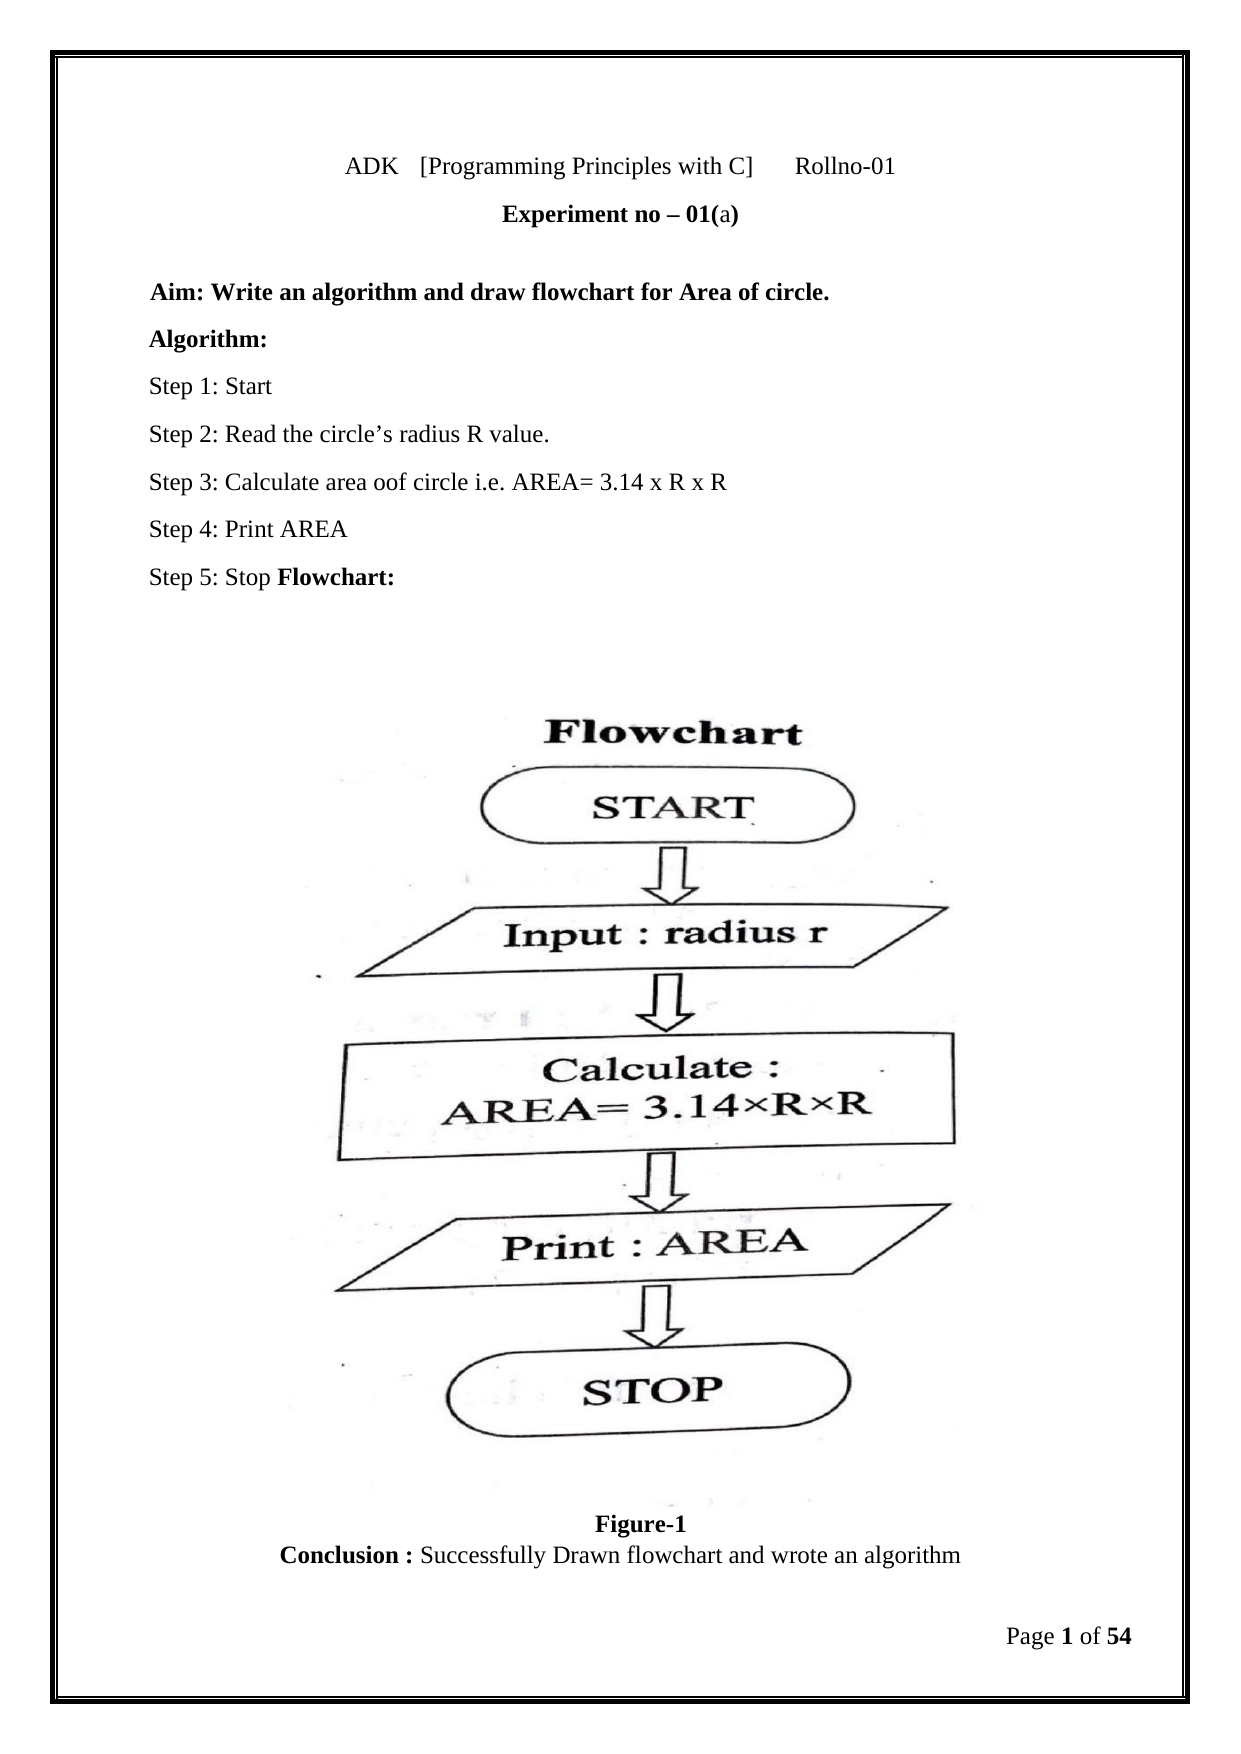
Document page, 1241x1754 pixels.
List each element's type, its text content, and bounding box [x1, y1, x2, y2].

text Conclusion : Successfully Drawn flowchart and wrote an algorithm [150, 1540, 1091, 1569]
text Experiment no – 01(a) [150, 199, 1091, 227]
text Figure-1 [150, 1509, 1131, 1538]
text Step 2: Read the circle’s radius R value. [148, 419, 1131, 448]
text Algorithm: [148, 324, 1108, 353]
text Step 3: Calculate area oof circle i.e. AREA= 3.14 x R x R [148, 467, 1131, 495]
picture [287, 702, 994, 1507]
text Step 4: Print AREA [148, 514, 1131, 543]
text Aim: Write an algorithm and draw flowchart for Area of circle. [150, 277, 1108, 306]
text Step 5: Stop Flowchart: [148, 562, 396, 591]
text Step 1: Start [148, 371, 1131, 400]
